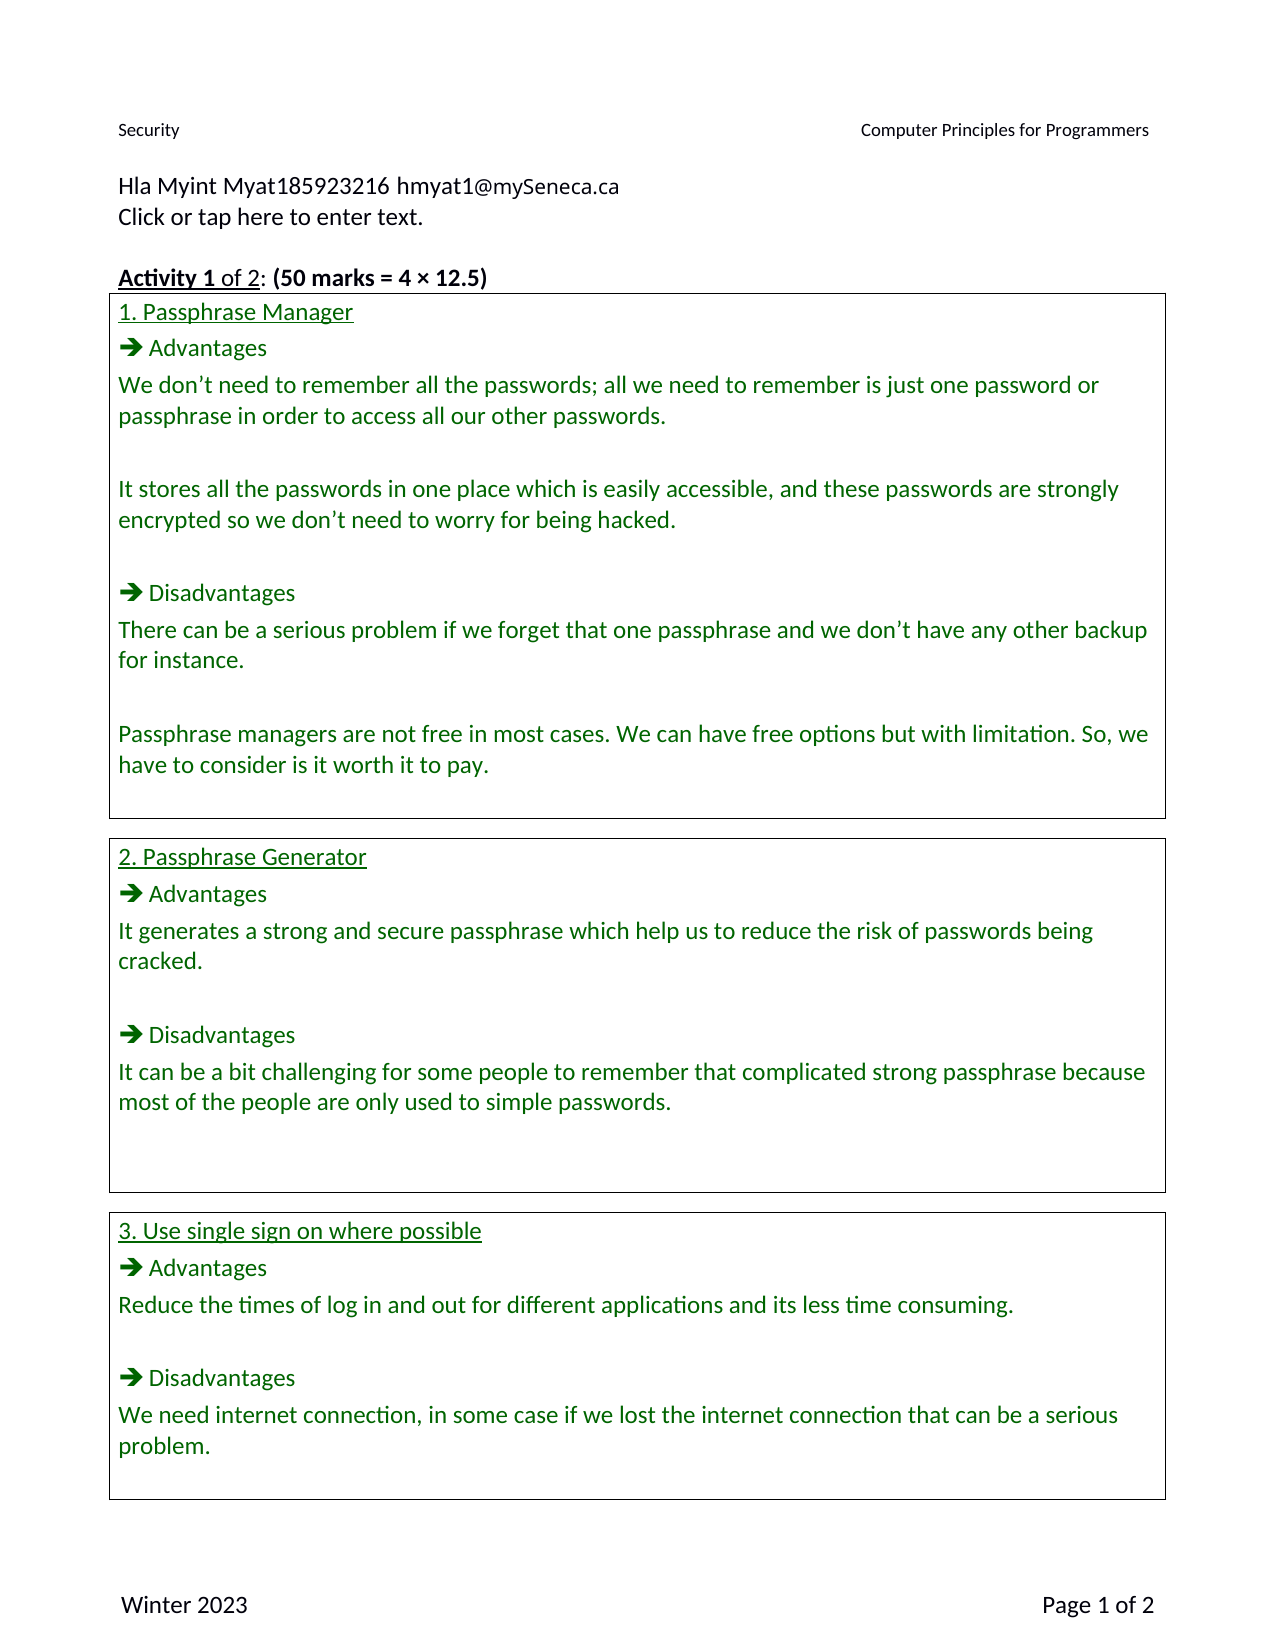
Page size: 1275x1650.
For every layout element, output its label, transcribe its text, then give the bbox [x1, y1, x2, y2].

text There can be a serious problem if we forget that one passphrase and we don’t have any other backup for instance. [110, 611, 1165, 675]
text 1. Passphrase Manager [110, 294, 1165, 326]
text Advantages [110, 875, 1165, 908]
text 3. Use single sign on where possible [110, 1213, 1165, 1246]
text It can be a bit challenging for some people to remember that complicated strong passphrase because most of the people are only used to simple passwords. [110, 1052, 1165, 1117]
text It stores all the passwords in one place which is easily accessible, and these passwords are strongly encrypted so we don’t need to worry for being hacked. [110, 470, 1165, 534]
text It generates a strong and secure passphrase which help us to reduce the risk of passwords being cracked. [110, 912, 1165, 976]
text We need internet connection, in some case if we lost the internet connection that can be a serious problem. [110, 1396, 1165, 1460]
text Reduce the times of log in and out for different applications and its less time consuming. [110, 1286, 1165, 1319]
text @mySeneca.ca [118, 171, 1157, 232]
text Passphrase managers are not free in most cases. We can have free options but with limitation. So, we have to consider is it worth it to pay. [110, 715, 1165, 779]
text Activity 1 of 2: (50 marks = 4 × 12.5) [118, 262, 1157, 293]
text Disadvantages [110, 574, 1165, 608]
text Advantages [110, 1249, 1165, 1283]
text Disadvantages [110, 1016, 1165, 1049]
text Advantages [110, 329, 1165, 363]
text 2. Passphrase Generator [110, 839, 1165, 872]
text Disadvantages [110, 1359, 1165, 1393]
text We don’t need to remember all the passwords; all we need to remember is just one password or passphrase in order to access all our other passwords. [110, 366, 1165, 430]
